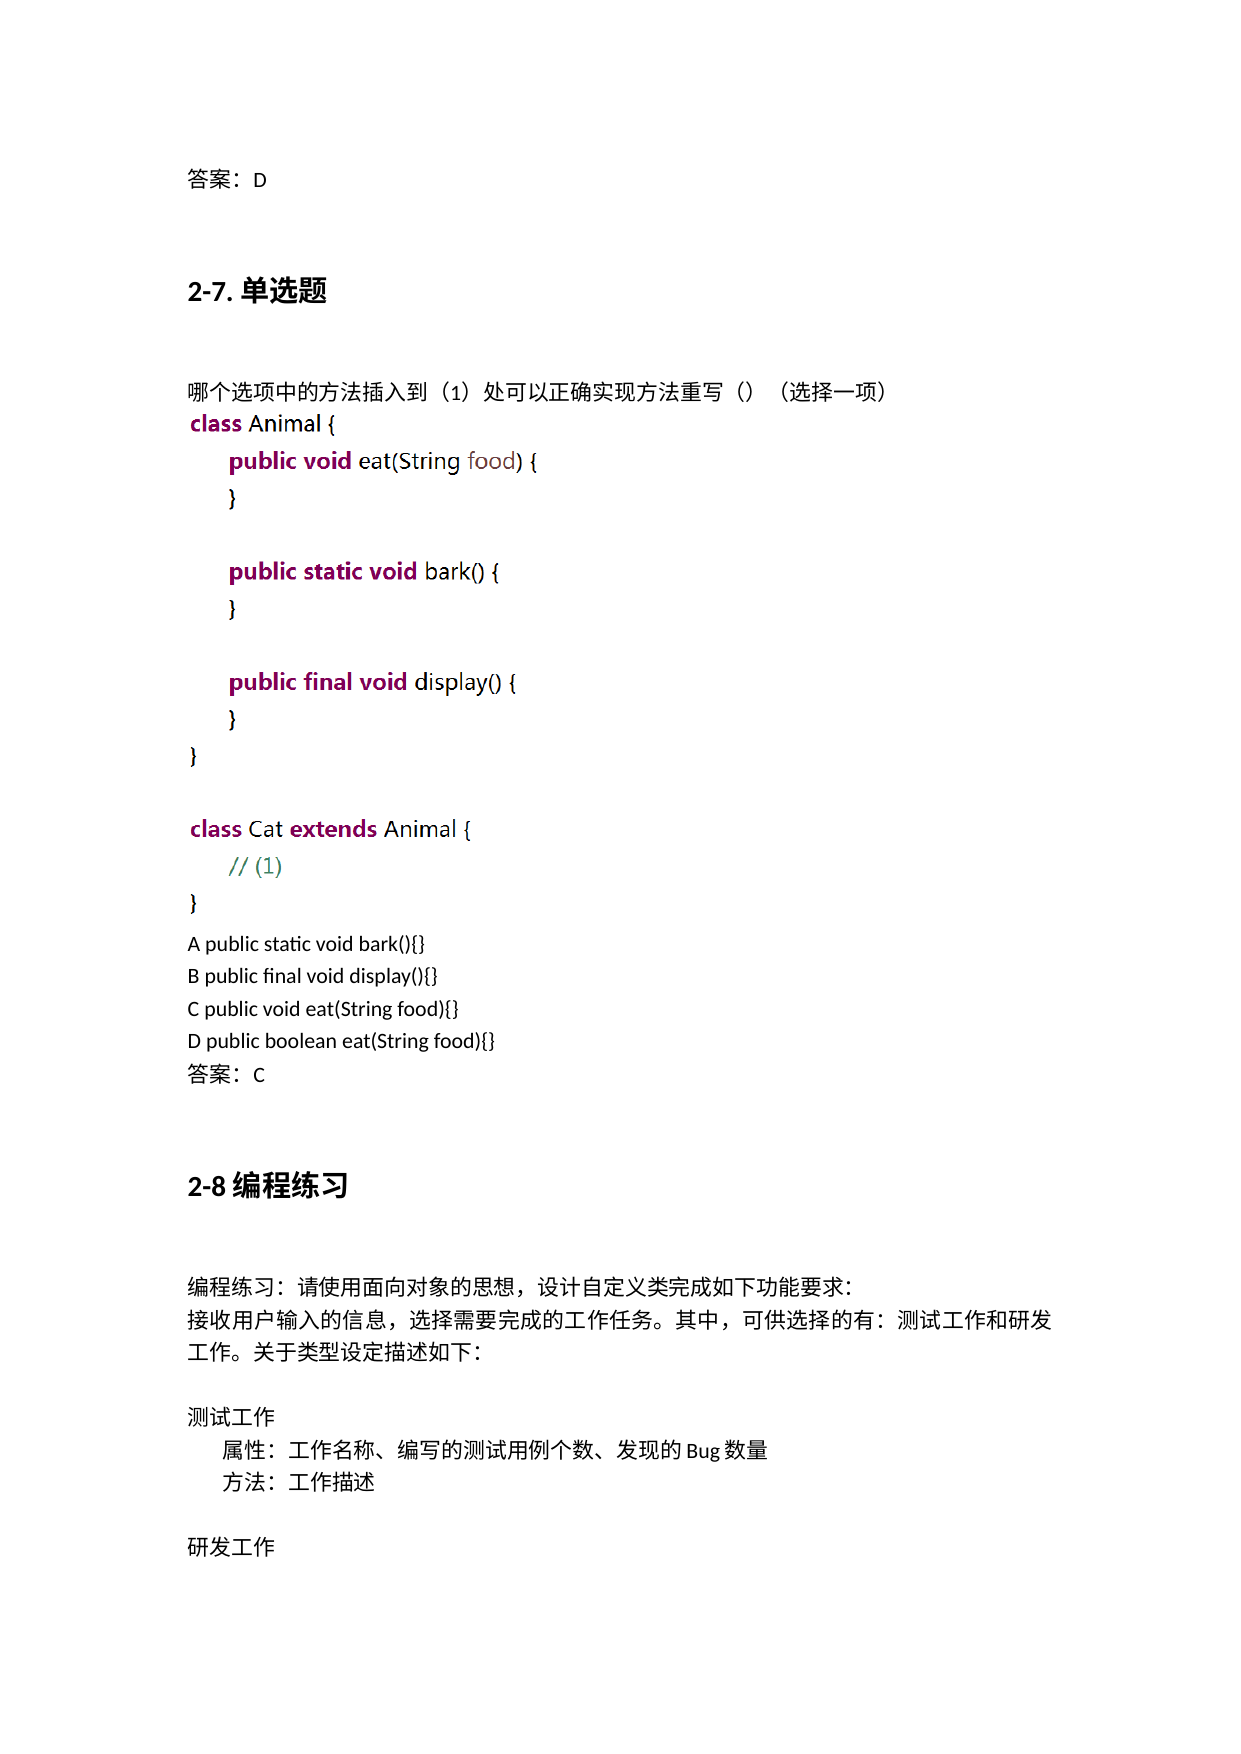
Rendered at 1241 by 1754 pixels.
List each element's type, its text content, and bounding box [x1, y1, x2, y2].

text 属性：工作名称、编写的测试用例个数、发现的Bug数量 [187, 1432, 1053, 1465]
text B public final void display(){} [187, 959, 1053, 992]
text 哪个选项中的方法插入到（1）处可以正确实现方法重写（）（选择一项） [187, 374, 1053, 407]
text A public static void bark(){} [187, 927, 1053, 959]
text 测试工作 [187, 1400, 1053, 1432]
text 研发工作 [187, 1530, 1053, 1562]
text 答案：D [187, 162, 1053, 194]
text C public void eat(String food){} [187, 992, 1053, 1024]
text 编程练习：请使用面向对象的思想，设计自定义类完成如下功能要求： [187, 1270, 1053, 1302]
subtitle 2-7. 单选题 [187, 256, 1053, 321]
text 方法：工作描述 [187, 1465, 1053, 1497]
text D public boolean eat(String food){} [187, 1024, 1053, 1057]
picture [187, 407, 655, 926]
subtitle 2-8 编程练习 [187, 1151, 1053, 1216]
text 答案：C [187, 1057, 1053, 1089]
text 接收用户输入的信息，选择需要完成的工作任务。其中，可供选择的有：测试工作和研发工作。关于类型设定描述如下： [187, 1302, 1053, 1367]
